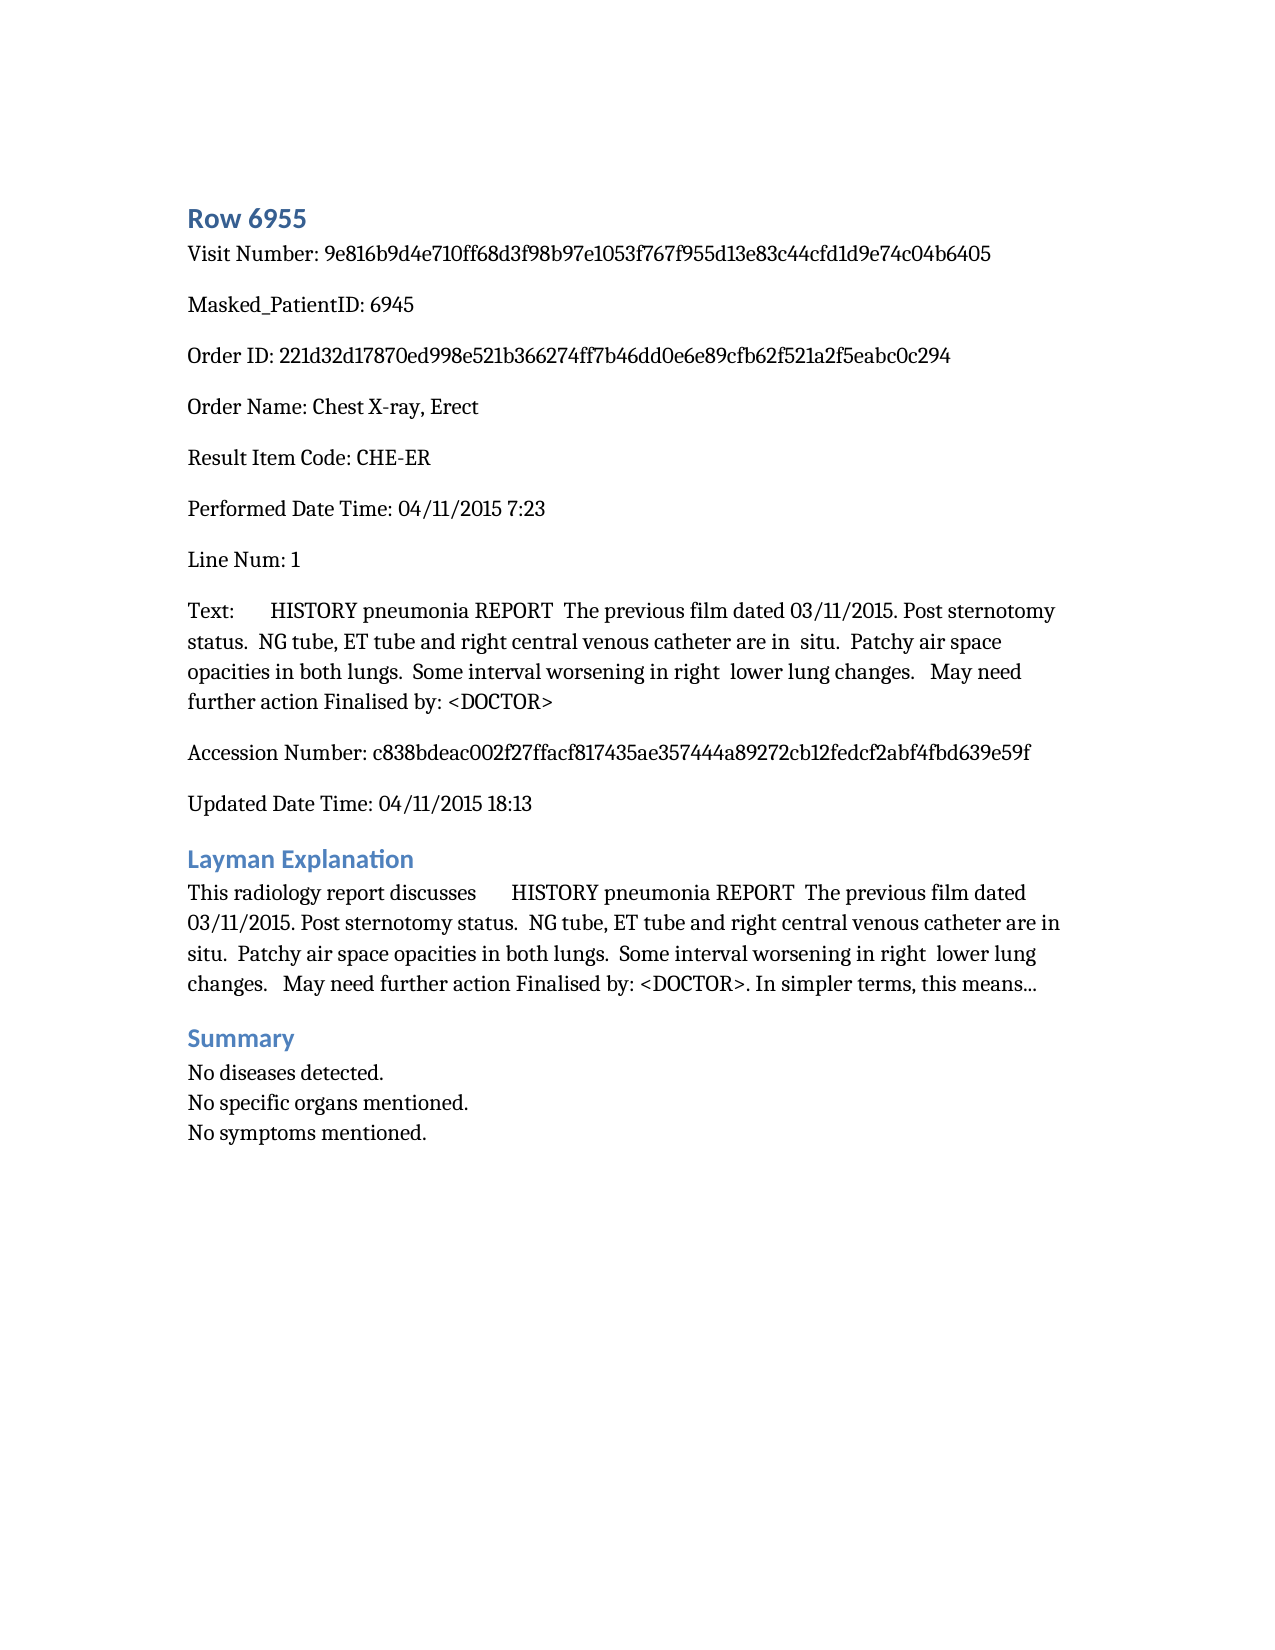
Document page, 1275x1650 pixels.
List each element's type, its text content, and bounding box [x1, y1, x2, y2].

text Visit Number: 9e816b9d4e710ff68d3f98b97e1053f767f955d13e83c44cfd1d9e74c04b6405 [187, 241, 1087, 267]
text Text: HISTORY pneumonia REPORT The previous film dated 03/11/2015. Post sternotomy status. NG tube, ET tube and right central venous catheter are in situ. Patchy air space opacities in both lungs. Some interval worsening in right lower lung changes. May need further action Finalised by: <DOCTOR> [187, 598, 1087, 715]
text Accession Number: c838bdeac002f27ffacf817435ae357444a89272cb12fedcf2abf4fbd639e59f [187, 740, 1087, 766]
text Performed Date Time: 04/11/2015 7:23 [187, 496, 1087, 522]
text Masked_PatientID: 6945 [187, 292, 1087, 318]
subtitle Summary [187, 1022, 1087, 1054]
subtitle Layman Explanation [187, 842, 1087, 875]
text Order ID: 221d32d17870ed998e521b366274ff7b46dd0e6e89cfb62f521a2f5eabc0c294 [187, 343, 1087, 369]
subtitle Row 6955 [187, 200, 1087, 236]
text Order Name: Chest X-ray, Erect [187, 394, 1087, 420]
text Updated Date Time: 04/11/2015 18:13 [187, 791, 1087, 817]
text Result Item Code: CHE-ER [187, 445, 1087, 471]
text Line Num: 1 [187, 547, 1087, 573]
text This radiology report discusses HISTORY pneumonia REPORT The previous film dated 03/11/2015. Post sternotomy status. NG tube, ET tube and right central venous catheter are in situ. Patchy air space opacities in both lungs. Some interval worsening in right lower lung changes. May need further action Finalised by: <DOCTOR>. In simpler terms, this means... [187, 880, 1087, 997]
text No diseases detected. No specific organs mentioned. No symptoms mentioned. [187, 1059, 1087, 1146]
